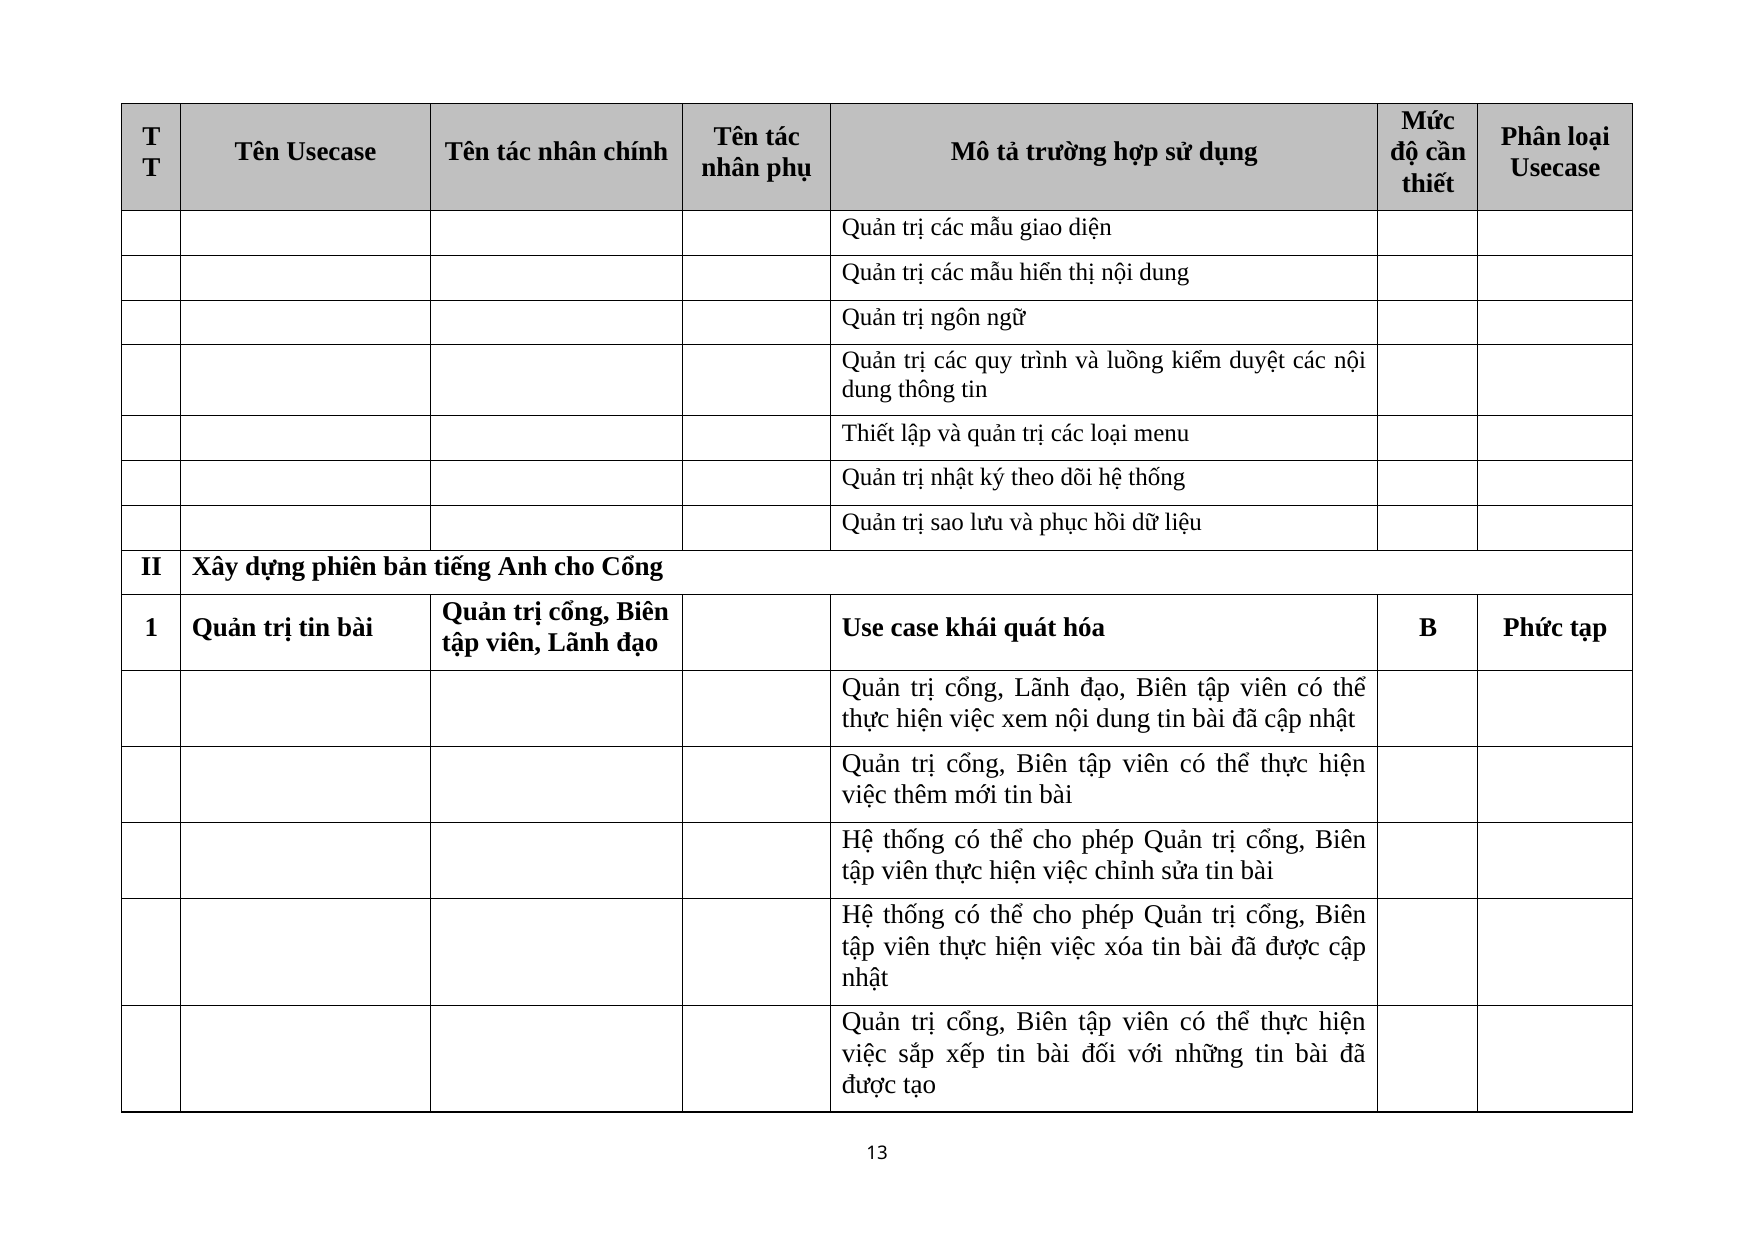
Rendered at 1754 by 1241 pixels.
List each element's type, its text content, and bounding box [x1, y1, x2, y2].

table_cell [1478, 211, 1632, 255]
table_cell [683, 301, 830, 344]
table_cell [1478, 1006, 1632, 1111]
table_cell Quản trị các quy trình và luồng kiểm duyệt các nội dung thông tin [831, 345, 1377, 415]
table_cell [683, 506, 830, 549]
table_cell [122, 416, 180, 460]
table_cell [122, 301, 180, 344]
table_cell [683, 747, 830, 822]
table_cell [431, 461, 682, 505]
table_cell [122, 461, 180, 505]
table_cell Quản trị cổng, Biên tập viên có thể thực hiện việc sắp xếp tin bài đối với những tin bài đã được tạo [831, 1006, 1377, 1111]
table_cell Quản trị cổng, Lãnh đạo, Biên tập viên có thể thực hiện việc xem nội dung tin bài đã cập nhật [831, 671, 1377, 746]
table_cell [1378, 256, 1477, 300]
table_cell [431, 671, 682, 746]
table_cell Quản trị tin bài [181, 595, 430, 670]
table_cell [181, 211, 430, 255]
table_cell [431, 345, 682, 415]
table_cell [1478, 671, 1632, 746]
table_cell [1478, 301, 1632, 344]
table_cell [181, 823, 430, 897]
table_cell Thiết lập và quản trị các loại menu [831, 416, 1377, 460]
table_cell [122, 899, 180, 1004]
table_cell [181, 461, 430, 505]
table_header Tên tác nhân phụ [683, 104, 830, 210]
table_cell Hệ thống có thể cho phép Quản trị cổng, Biên tập viên thực hiện việc chỉnh sửa tin bài [831, 823, 1377, 897]
table_cell Xây dựng phiên bản tiếng Anh cho Cổng [181, 551, 1632, 594]
table_header TT [122, 104, 180, 210]
table_cell [1378, 461, 1477, 505]
table_cell [181, 506, 430, 549]
table_cell [122, 1006, 180, 1111]
table_cell [683, 416, 830, 460]
table_cell [683, 595, 830, 670]
table_cell [122, 211, 180, 255]
table_cell [683, 345, 830, 415]
table_cell II [122, 551, 180, 594]
table_cell [431, 416, 682, 460]
table_cell [1378, 899, 1477, 1004]
table_cell [1378, 823, 1477, 897]
table_cell [1478, 747, 1632, 822]
table_cell Quản trị cổng, Biên tập viên, Lãnh đạo [431, 595, 682, 670]
table_cell Use case khái quát hóa [831, 595, 1377, 670]
table_cell [683, 461, 830, 505]
table_header Tên Usecase [181, 104, 430, 210]
table_cell [122, 671, 180, 746]
table_cell Hệ thống có thể cho phép Quản trị cổng, Biên tập viên thực hiện việc xóa tin bài đã được cập nhật [831, 899, 1377, 1004]
table_header Tên tác nhân chính [431, 104, 682, 210]
table_cell Quản trị cổng, Biên tập viên có thể thực hiện việc thêm mới tin bài [831, 747, 1377, 822]
table_cell [683, 899, 830, 1004]
table_header Phân loại Usecase [1478, 104, 1632, 210]
table_cell [1478, 345, 1632, 415]
table_cell [683, 211, 830, 255]
table_cell [431, 747, 682, 822]
table_cell Quản trị ngôn ngữ [831, 301, 1377, 344]
table_cell [431, 1006, 682, 1111]
table_cell [431, 899, 682, 1004]
table_cell [181, 747, 430, 822]
table_cell Quản trị các mẫu giao diện [831, 211, 1377, 255]
table_cell [122, 345, 180, 415]
table_cell [431, 256, 682, 300]
table_cell [431, 823, 682, 897]
table_cell [1378, 345, 1477, 415]
table_cell [431, 211, 682, 255]
table_cell [122, 506, 180, 549]
table_cell [431, 301, 682, 344]
table_header Mức độ cần thiết [1378, 104, 1477, 210]
table_cell [122, 823, 180, 897]
table_cell Quản trị sao lưu và phục hồi dữ liệu [831, 506, 1377, 549]
table_cell [683, 823, 830, 897]
table_cell [1478, 416, 1632, 460]
table_cell [1378, 416, 1477, 460]
table_cell Quản trị các mẫu hiển thị nội dung [831, 256, 1377, 300]
table_cell [1378, 747, 1477, 822]
table_cell [1378, 211, 1477, 255]
table_cell [181, 1006, 430, 1111]
table_cell [1378, 301, 1477, 344]
table_cell [181, 345, 430, 415]
table_cell [1378, 506, 1477, 549]
table_cell [683, 1006, 830, 1111]
table_cell [1378, 1006, 1477, 1111]
table_cell [181, 671, 430, 746]
table_cell [181, 899, 430, 1004]
table_cell [1478, 256, 1632, 300]
table_cell [1478, 899, 1632, 1004]
table_cell [1478, 461, 1632, 505]
table_cell 1 [122, 595, 180, 670]
table_cell Quản trị nhật ký theo dõi hệ thống [831, 461, 1377, 505]
table_cell [431, 506, 682, 549]
table_cell Phức tạp [1478, 595, 1632, 670]
table_cell [683, 671, 830, 746]
table_cell [1478, 506, 1632, 549]
table_cell B [1378, 595, 1477, 670]
table_cell [122, 747, 180, 822]
table_cell [1478, 823, 1632, 897]
table_cell [683, 256, 830, 300]
table_cell [181, 416, 430, 460]
table_header Mô tả trường hợp sử dụng [831, 104, 1377, 210]
table_cell [1378, 671, 1477, 746]
table_cell [181, 301, 430, 344]
table_cell [181, 256, 430, 300]
table_cell [122, 256, 180, 300]
